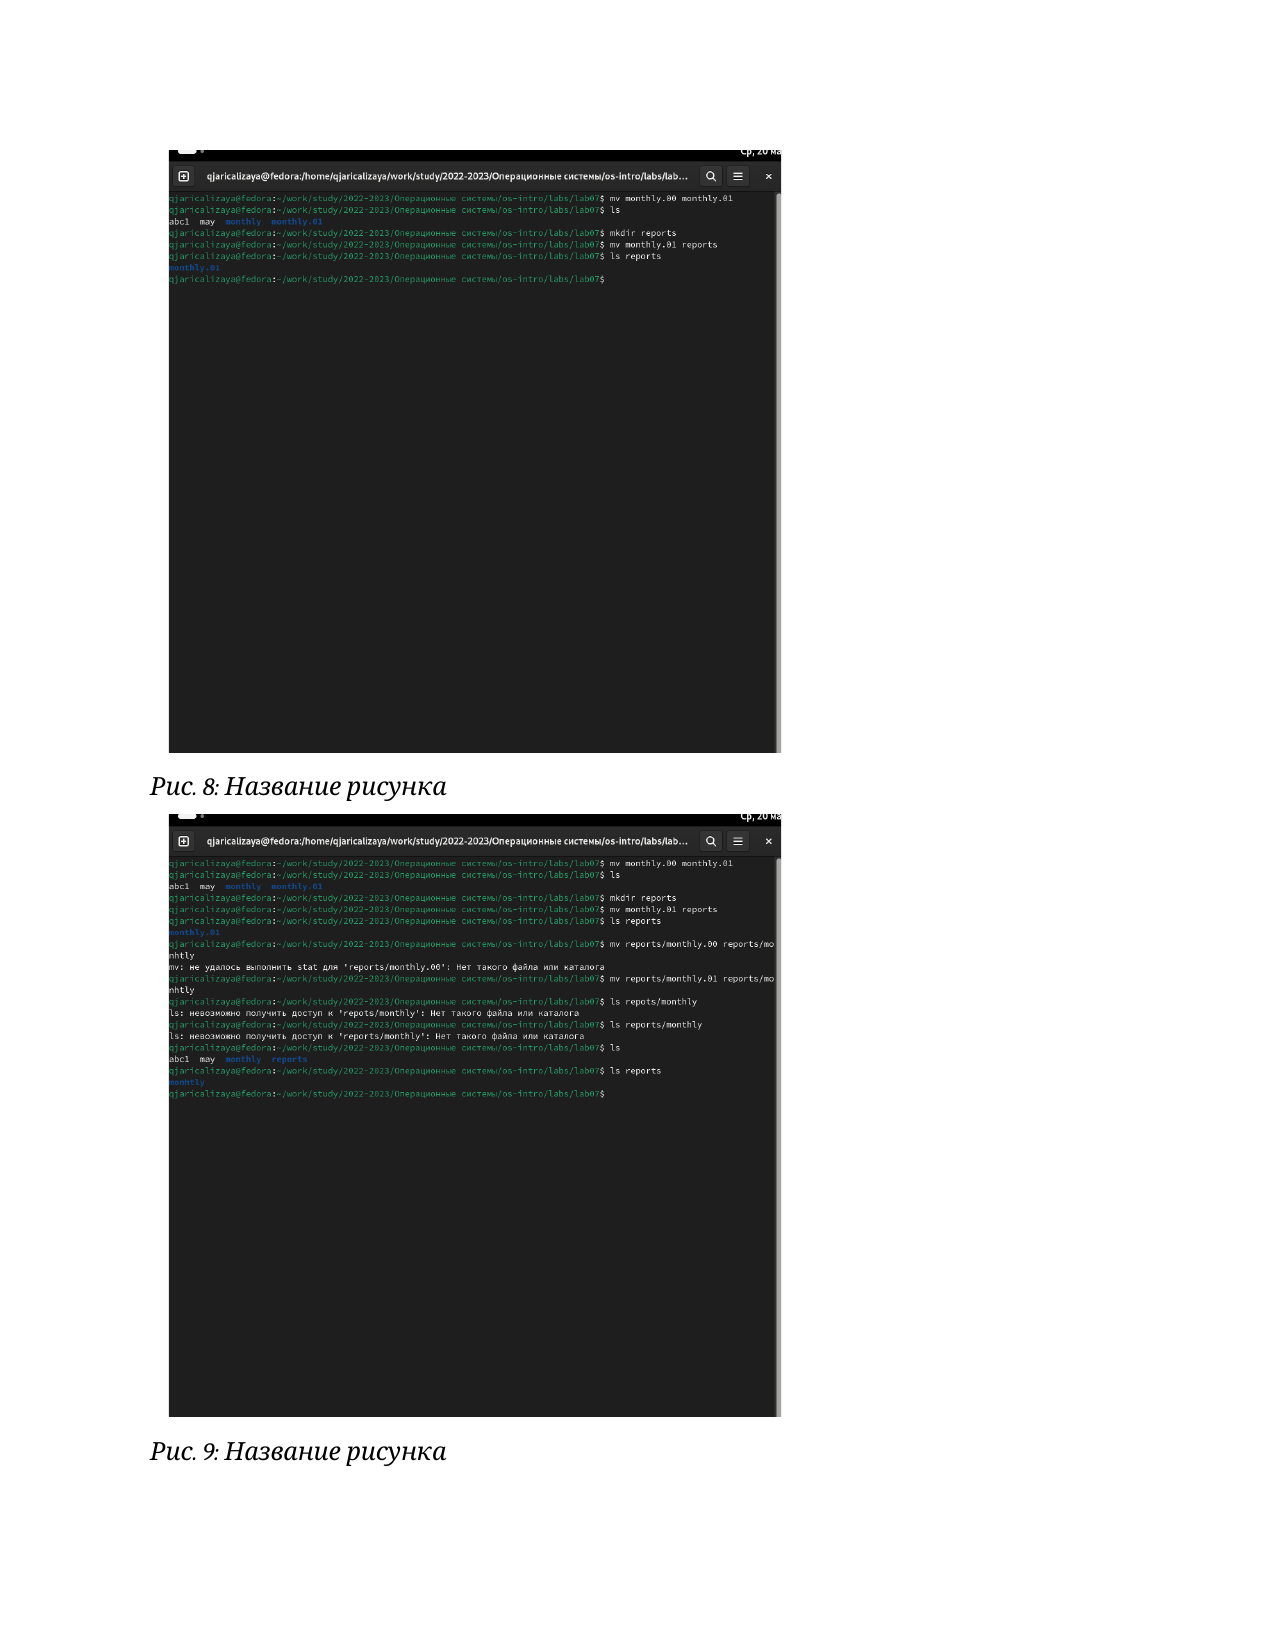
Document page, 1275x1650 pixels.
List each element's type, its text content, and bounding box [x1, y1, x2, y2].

picture [168, 814, 782, 1417]
picture [168, 150, 782, 753]
text Рис. 8: Название рисунка [150, 773, 1125, 802]
text Рис. 9: Название рисунка [150, 1437, 1125, 1466]
